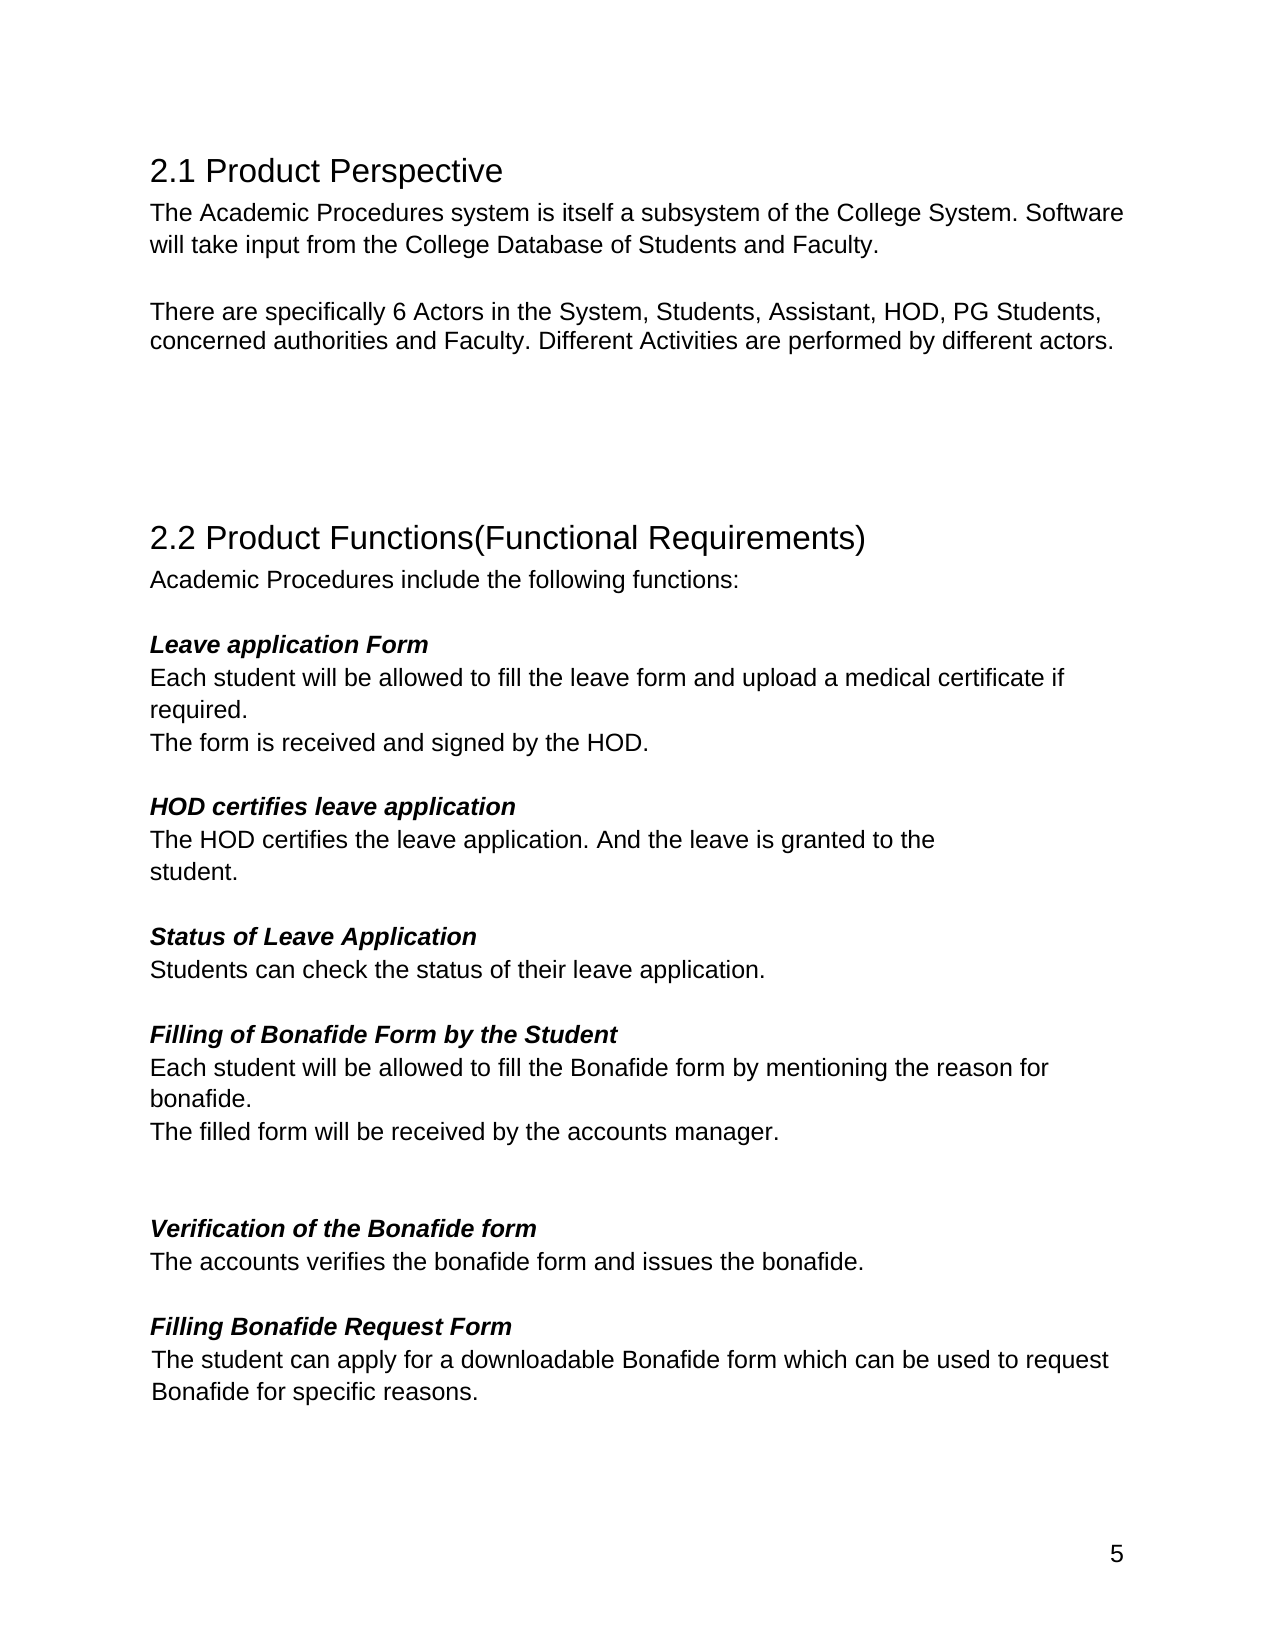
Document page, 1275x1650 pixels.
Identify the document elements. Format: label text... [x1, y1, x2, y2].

text Each student will be allowed to fill the Bonafide form by mentioning the reason for bonafide. [149, 1053, 1125, 1113]
text The accounts verifies the bonafide form and issues the bonafide. [149, 1247, 1125, 1276]
subtitle Status of Leave Application [149, 922, 1121, 951]
subtitle 2.1 Product Perspective [149, 151, 1121, 189]
text Academic Procedures include the following functions: [149, 565, 1125, 594]
subtitle Filling of Bonafide Form by the Student [149, 1020, 1121, 1048]
subtitle Filling Bonafide Request Form [150, 1312, 1249, 1341]
subtitle HOD certifies leave application [149, 792, 1121, 821]
text Students can check the status of their leave application. [149, 954, 988, 983]
text There are specifically 6 Actors in the System, Students, Assistant, HOD, PG Students, concerned authorities and Faculty. Different Activities are performed by different actors. [149, 297, 1125, 355]
text Leave application Form [149, 630, 1249, 659]
text The student can apply for a downloadable Bonafide form which can be used to request Bonafide for specific reasons. [151, 1345, 1121, 1406]
text Each student will be allowed to fill the leave form and upload a medical certificate if required. [149, 663, 1125, 724]
text The HOD certifies the leave application. And the leave is granted to the student. [149, 825, 988, 886]
subtitle Verification of the Bonafide form [149, 1214, 1121, 1243]
text The Academic Procedures system is itself a subsystem of the College System. Software will take input from the College Database of Students and Faculty. [149, 198, 1125, 258]
text The form is received and signed by the HOD. [149, 727, 1125, 756]
text The filled form will be received by the accounts manager. [149, 1117, 1125, 1146]
subtitle 2.2 Product Functions(Functional Requirements) [149, 518, 1121, 557]
